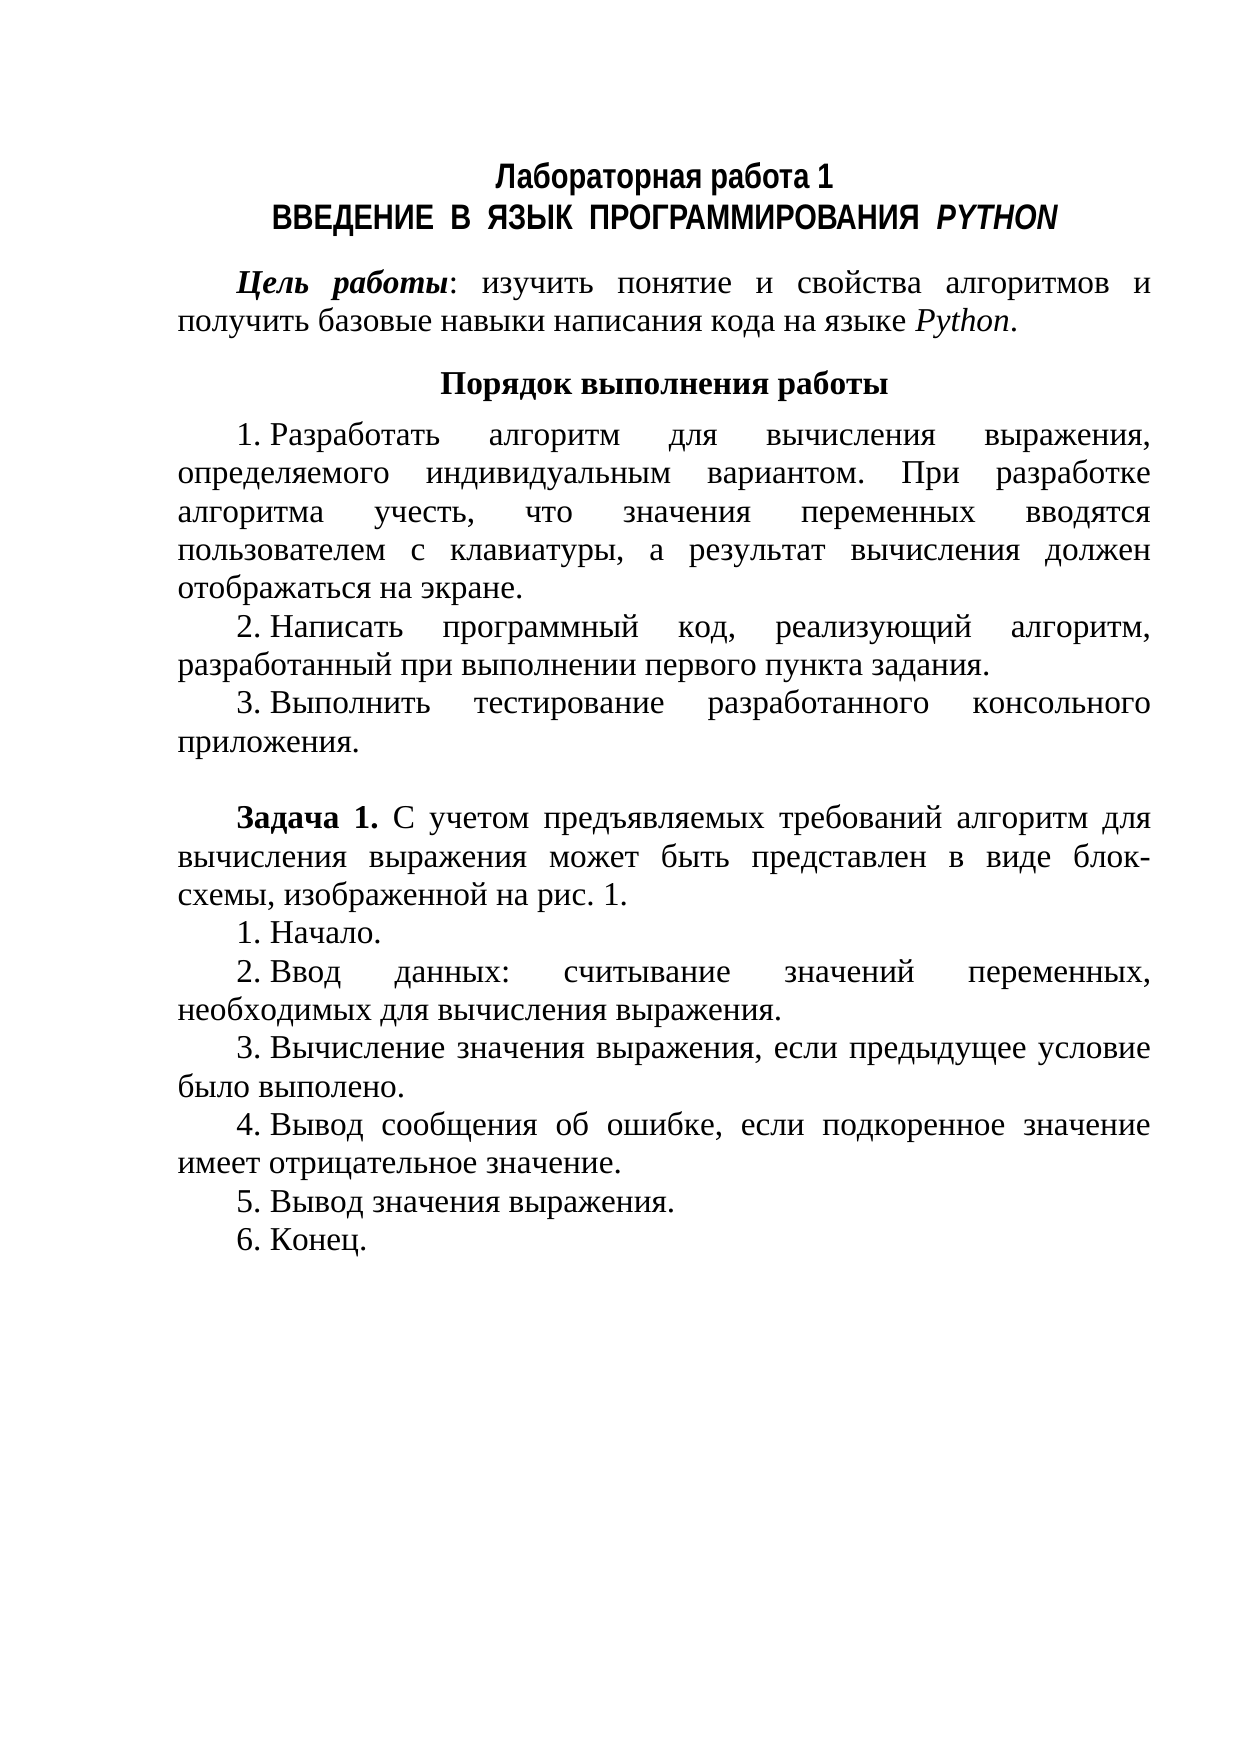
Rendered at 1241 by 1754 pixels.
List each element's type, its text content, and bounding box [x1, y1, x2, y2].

list Выполнить тестирование разработанного консольного приложения. [177, 683, 1152, 759]
text Лабораторная работа 1 ВВЕДЕНИЕ В ЯЗЫК ПРОГРАММИРОВАНИЯ PYTHON [177, 156, 1152, 237]
text Задача 1. С учетом предъявляемых требований алгоритм для вычисления выражения может быть представлен в виде блок-схемы, изображенной на рис. 1. [177, 798, 1152, 913]
list Начало. [177, 913, 1152, 951]
list Ввод данных: считывание значений переменных, необходимых для вычисления выражения. [177, 951, 1152, 1028]
text Цель работы: изучить понятие и свойства алгоритмов и получить базовые навыки написания кода на языке Python. [177, 262, 1152, 338]
text Порядок выполнения работы [177, 363, 1152, 402]
list Вывод сообщения об ошибке, если подкоренное значение имеет отрицательное значение. [177, 1104, 1152, 1181]
list Вычисление значения выражения, если предыдущее условие было выполено. [177, 1028, 1152, 1104]
list Вывод значения выражения. [177, 1181, 1152, 1219]
list Написать программный код, реализующий алгоритм, разработанный при выполнении первого пункта задания. [177, 606, 1152, 683]
list Конец. [177, 1219, 1152, 1258]
list Разработать алгоритм для вычисления выражения, определяемого индивидуальным вариантом. При разработке алгоритма учесть, что значения переменных вводятся пользователем с клавиатуры, а результат вычисления должен отображаться на экране. [177, 414, 1152, 606]
